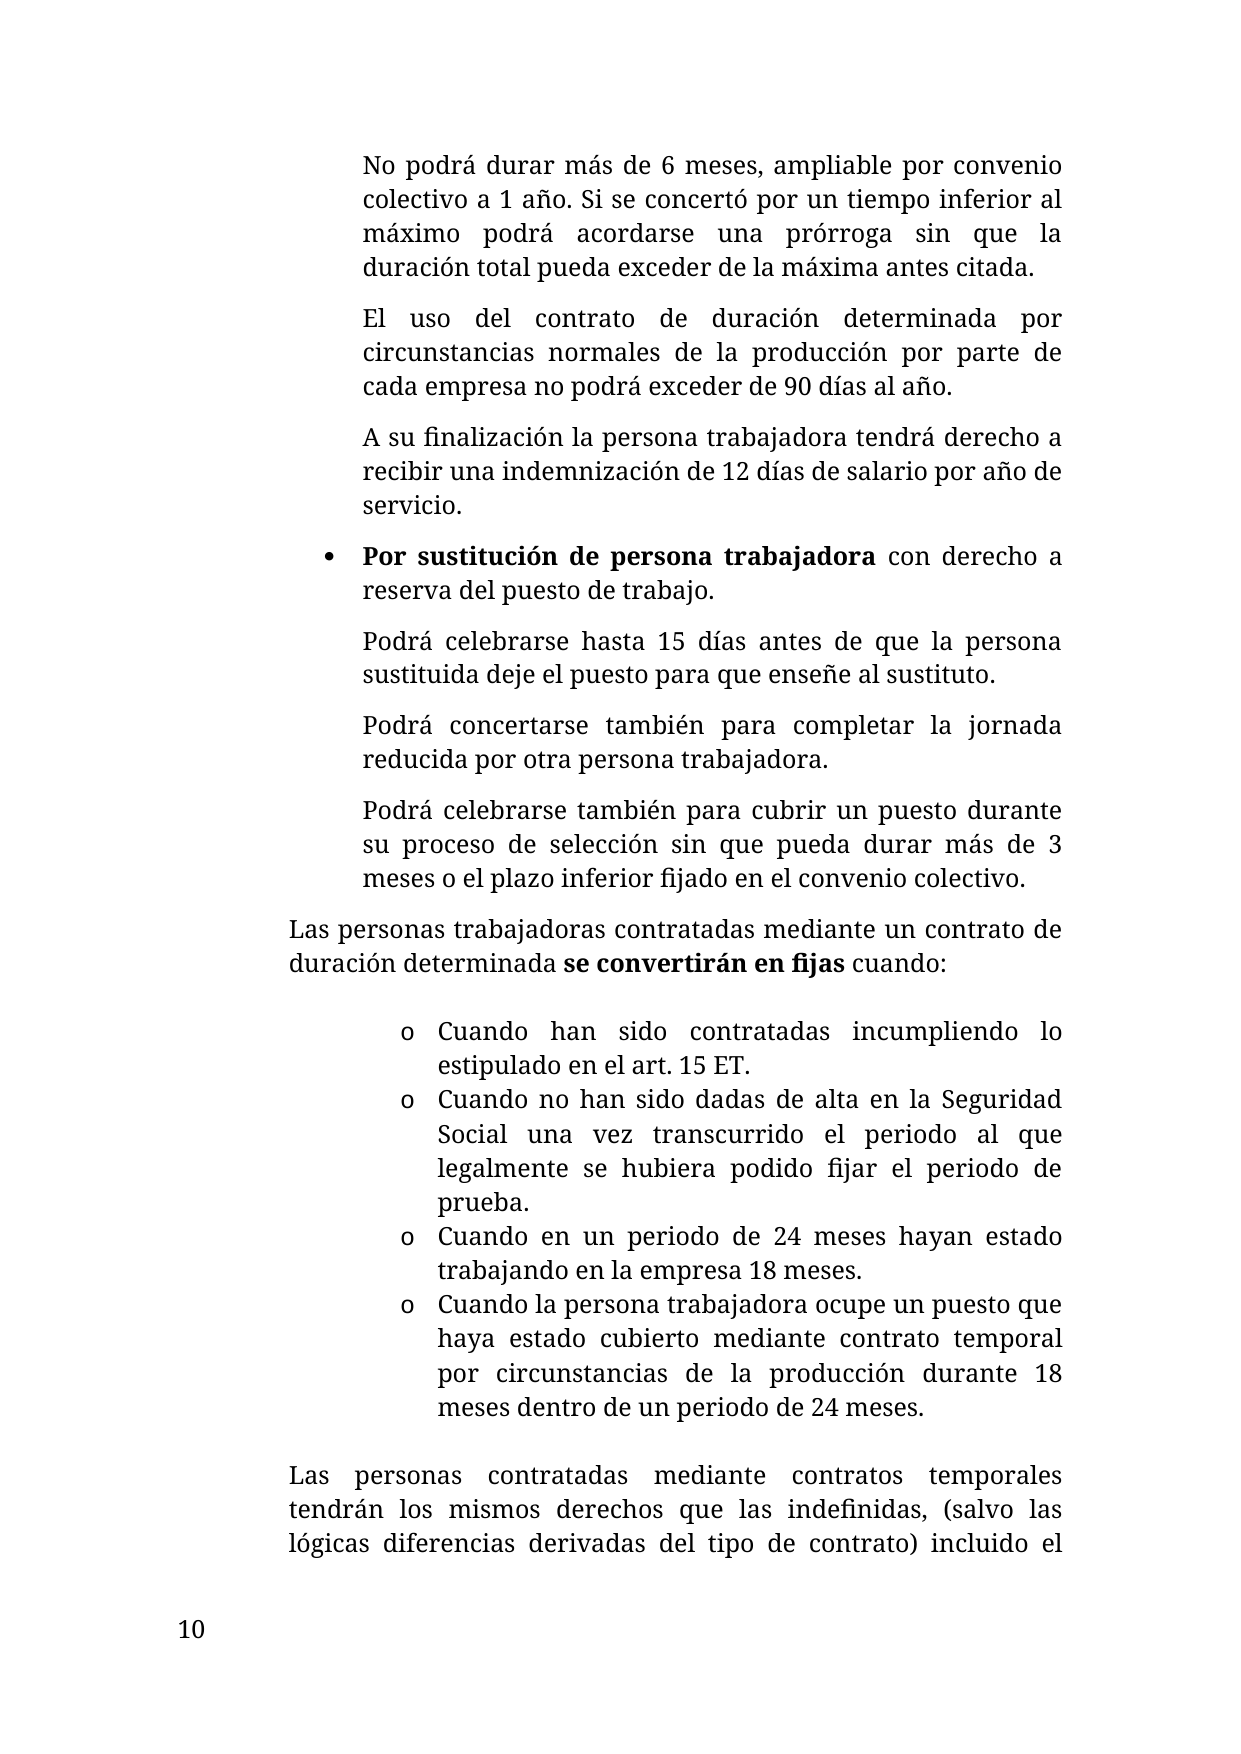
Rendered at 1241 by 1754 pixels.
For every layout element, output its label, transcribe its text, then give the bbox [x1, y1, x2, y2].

list Cuando han sido contratadas incumpliendo lo estipulado en el art. 15 ET. [400, 1014, 1063, 1082]
text Podrá celebrarse también para cubrir un puesto durante su proceso de selección sin que pueda durar más de 3 meses o el plazo inferior fijado en el convenio colectivo. [362, 793, 1063, 895]
text No podrá durar más de 6 meses, ampliable por convenio colectivo a 1 año. Si se concertó por un tiempo inferior al máximo podrá acordarse una prórroga sin que la duración total pueda exceder de la máxima antes citada. [362, 148, 1063, 284]
text Podrá celebrarse hasta 15 días antes de que la persona sustituida deje el puesto para que enseñe al sustituto. [362, 623, 1063, 691]
text A su finalización la persona trabajadora tendrá derecho a recibir una indemnización de 12 días de salario por año de servicio. [362, 419, 1063, 522]
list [288, 1457, 1063, 1559]
list Por sustitución de persona trabajadora con derecho a reserva del puesto de trabajo. [325, 538, 1063, 606]
list Las personas trabajadoras contratadas mediante un contrato de duración determinada se convertirán en fijas cuando: [288, 912, 1063, 980]
text Podrá concertarse también para completar la jornada reducida por otra persona trabajadora. [362, 708, 1063, 776]
list Cuando la persona trabajadora ocupe un puesto que haya estado cubierto mediante contrato temporal por circunstancias de la producción durante 18 meses dentro de un periodo de 24 meses. [400, 1287, 1063, 1423]
list Cuando no han sido dadas de alta en la Seguridad Social una vez transcurrido el periodo al que legalmente se hubiera podido fijar el periodo de prueba. [400, 1082, 1063, 1218]
list Cuando en un periodo de 24 meses hayan estado trabajando en la empresa 18 meses. [400, 1218, 1063, 1287]
text El uso del contrato de duración determinada por circunstancias normales de la producción por parte de cada empresa no podrá exceder de 90 días al año. [362, 301, 1063, 403]
